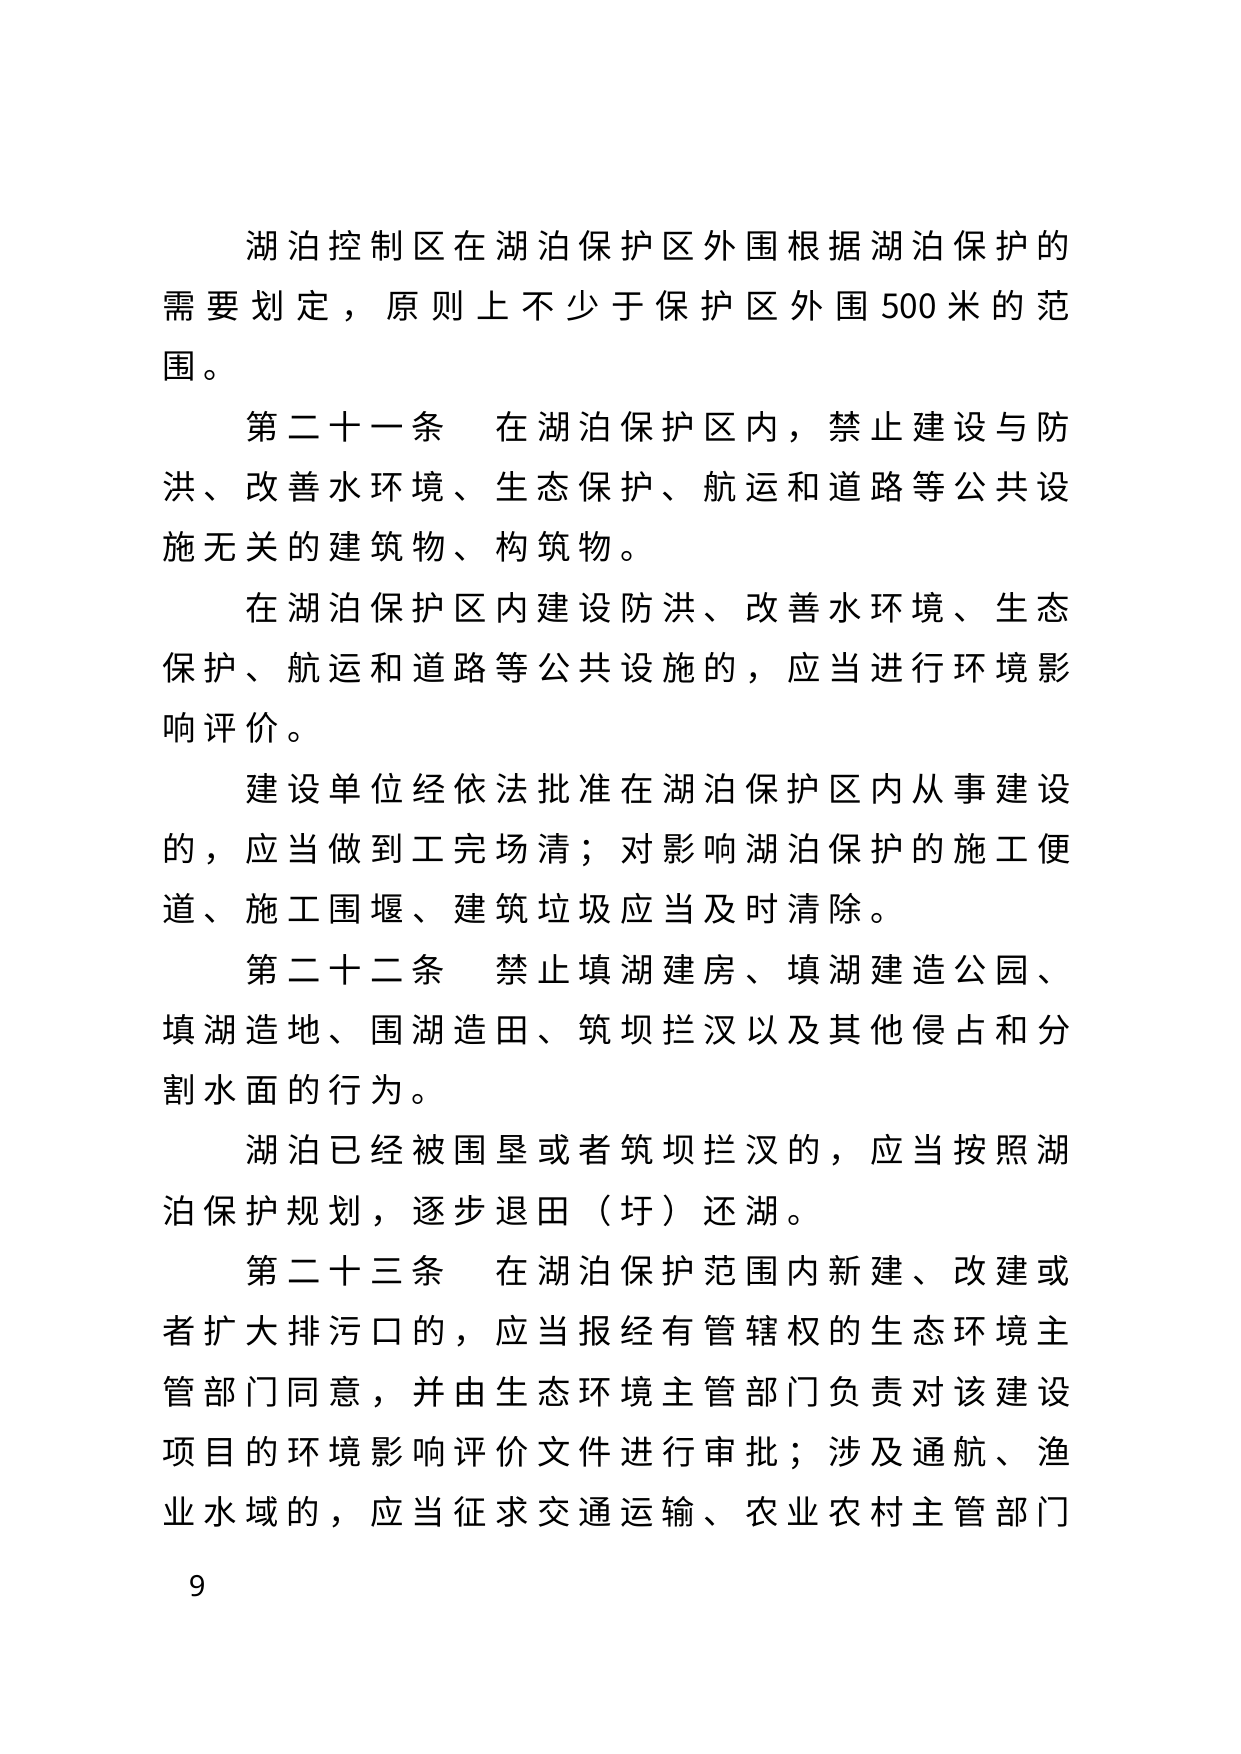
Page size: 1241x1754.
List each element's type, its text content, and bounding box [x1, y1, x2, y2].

text 湖泊控制区在湖泊保护区外围根据湖泊保护的需要划定，原则上不少于保护区外围500米的范围。 [162, 213, 1078, 394]
text 湖泊已经被围垦或者筑坝拦汊的，应当按照湖泊保护规划，逐步退田（圩）还湖。 [162, 1118, 1078, 1239]
text 建设单位经依法批准在湖泊保护区内从事建设的，应当做到工完场清；对影响湖泊保护的施工便道、施工围堰、建筑垃圾应当及时清除。 [162, 756, 1078, 937]
text 第二十一条 在湖泊保护区内，禁止建设与防洪、改善水环境、生态保护、航运和道路等公共设施无关的建筑物、构筑物。 [162, 394, 1078, 575]
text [162, 1239, 1078, 1540]
text 在湖泊保护区内建设防洪、改善水环境、生态保护、航运和道路等公共设施的，应当进行环境影响评价。 [162, 575, 1078, 756]
text 第二十二条 禁止填湖建房、填湖建造公园、填湖造地、围湖造田、筑坝拦汊以及其他侵占和分割水面的行为。 [162, 937, 1078, 1118]
